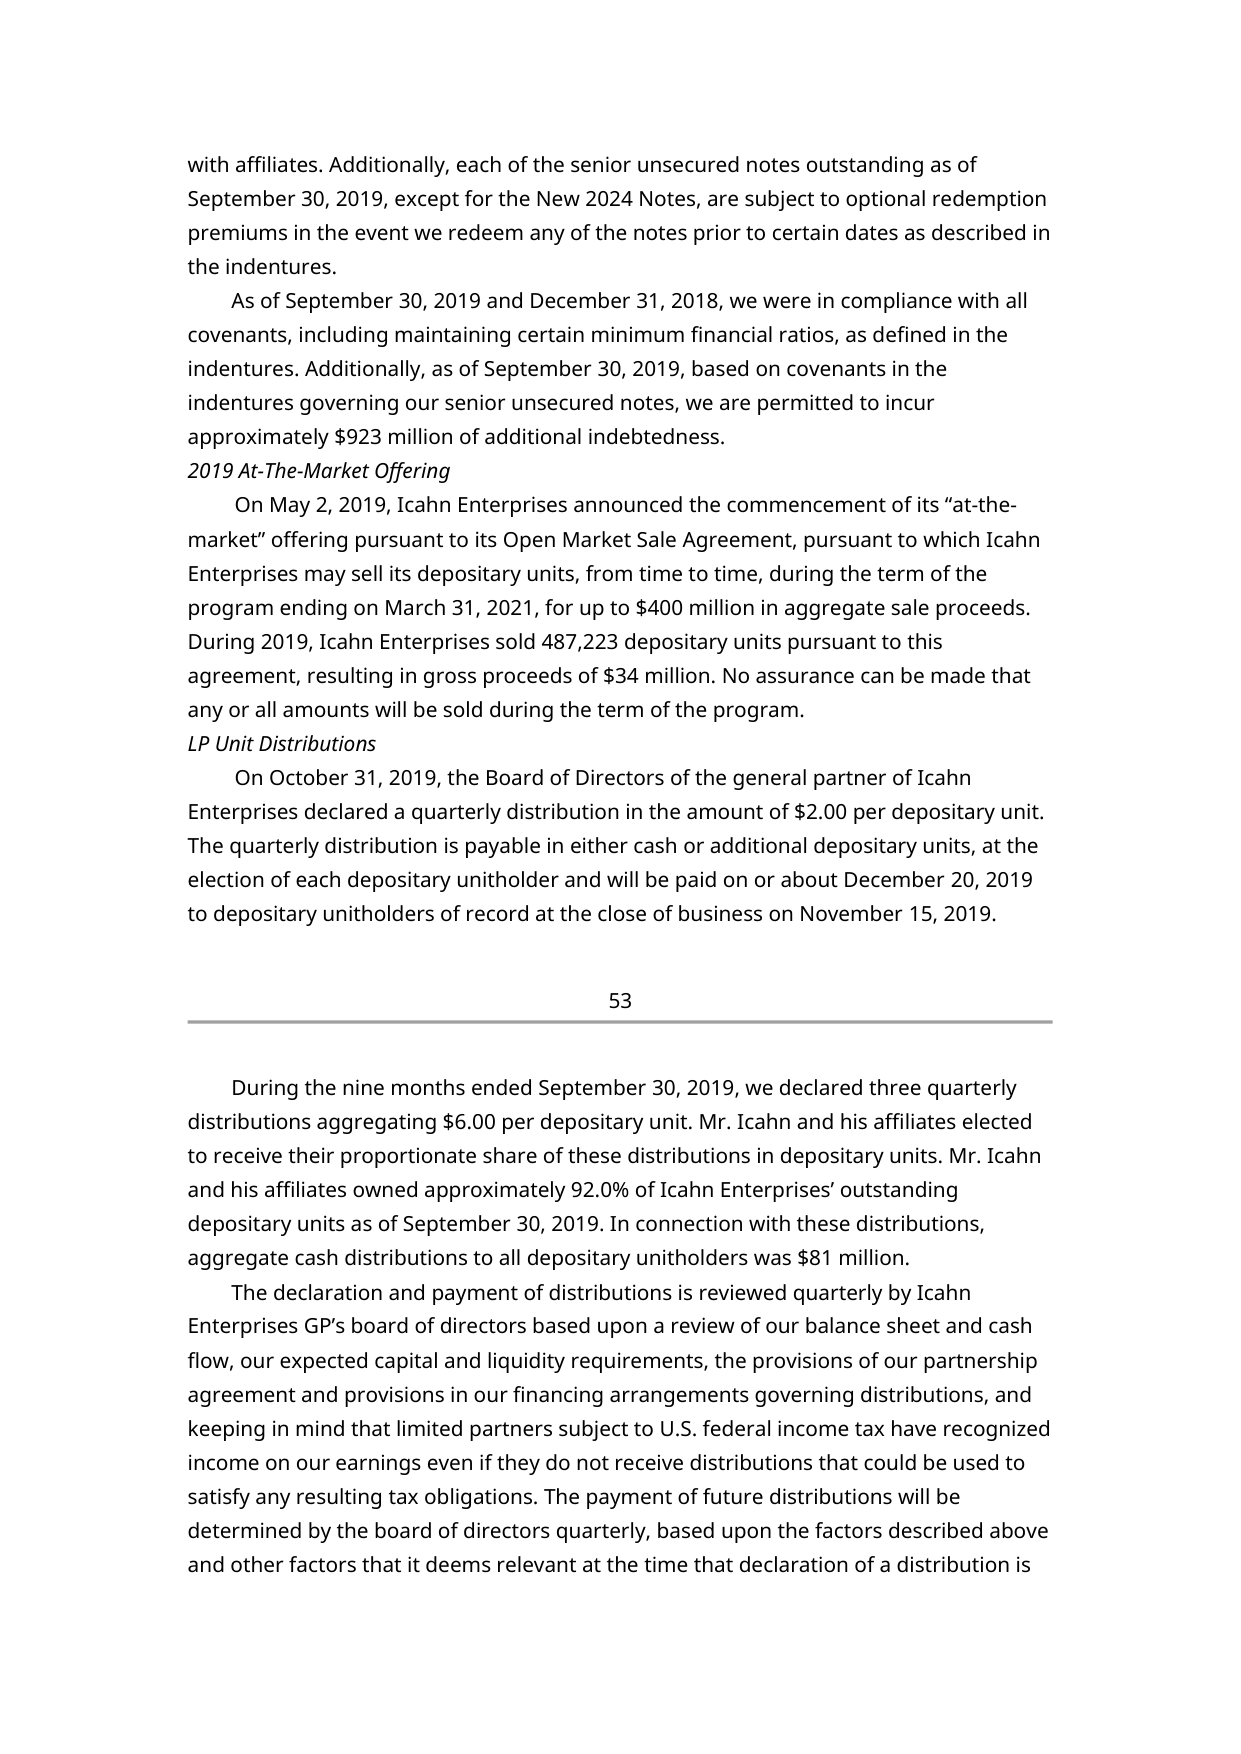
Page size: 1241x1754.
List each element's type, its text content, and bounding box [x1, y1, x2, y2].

text As of September 30, 2019 and December 31, 2018, we were in compliance with all covenants, including maintaining certain minimum financial ratios, as defined in the indentures. Additionally, as of September 30, 2019, based on covenants in the indentures governing our senior unsecured notes, we are permitted to incur approximately $923 million of additional indebtedness. [187, 286, 1053, 451]
text During the nine months ended September 30, 2019, we declared three quarterly distributions aggregating $6.00 per depositary unit. Mr. Icahn and his affiliates elected to receive their proportionate share of these distributions in depositary units. Mr. Icahn and his affiliates owned approximately 92.0% of Icahn Enterprises’ outstanding depositary units as of September 30, 2019. In connection with these distributions, aggregate cash distributions to all depositary unitholders was $81 million. [187, 1073, 1053, 1272]
text 2019 At-The-Market Offering [187, 457, 1053, 485]
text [187, 1278, 1053, 1578]
text LP Unit Distributions [187, 729, 1053, 757]
text 53 [187, 986, 1053, 1015]
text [187, 150, 1053, 281]
text On May 2, 2019, Icahn Enterprises announced the commencement of its “at-the-market” offering pursuant to its Open Market Sale Agreement, pursuant to which Icahn Enterprises may sell its depositary units, from time to time, during the term of the program ending on March 31, 2021, for up to $400 million in aggregate sale proceeds. During 2019, Icahn Enterprises sold 487,223 depositary units pursuant to this agreement, resulting in gross proceeds of $34 million. No assurance can be made that any or all amounts will be sold during the term of the program. [187, 491, 1053, 723]
text On October 31, 2019, the Board of Directors of the general partner of Icahn Enterprises declared a quarterly distribution in the amount of $2.00 per depositary unit. The quarterly distribution is payable in either cash or additional depositary units, at the election of each depositary unitholder and will be paid on or about December 20, 2019 to depositary unitholders of record at the close of business on November 15, 2019. [187, 763, 1053, 928]
